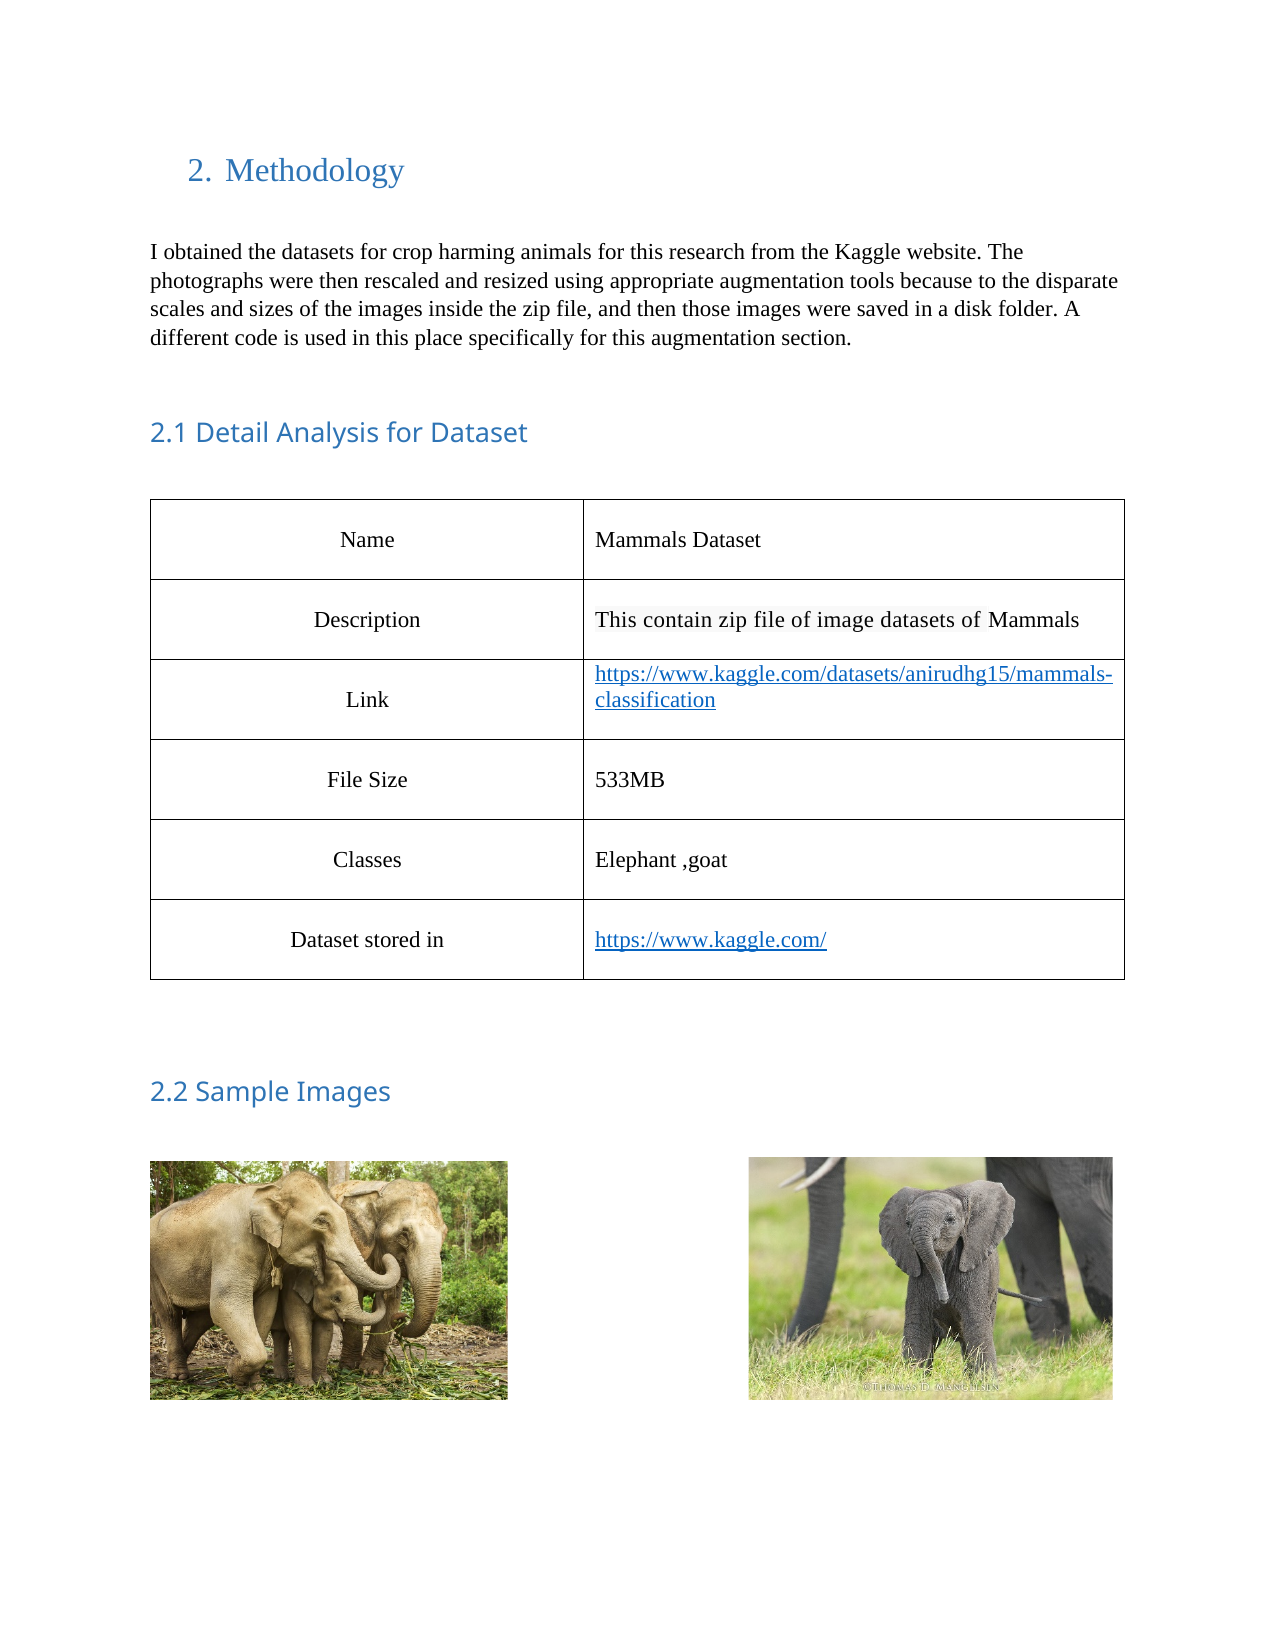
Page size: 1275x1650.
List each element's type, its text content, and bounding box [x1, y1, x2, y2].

table_cell Description [151, 580, 583, 659]
table_cell Link [151, 660, 583, 739]
picture [748, 1157, 1113, 1400]
text I obtained the datasets for crop harming animals for this research from the Kaggle website. The photographs were then rescaled and resized using appropriate augmentation tools because to the disparate scales and sizes of the images inside the zip file, and then those images were saved in a disk folder. A different code is used in this place specifically for this augmentation section. [150, 238, 1125, 350]
table_cell https://www.kaggle.com/ [584, 900, 1124, 979]
table_cell 533MB [584, 740, 1124, 819]
table_cell Classes [151, 820, 583, 899]
table_header Name [151, 500, 583, 579]
subtitle 2.1 Detail Analysis for Dataset [150, 414, 1125, 451]
table_cell File Size [151, 740, 583, 819]
table_cell Elephant ,goat [584, 820, 1124, 899]
table_cell Dataset stored in [151, 900, 583, 979]
subtitle 2.2 Sample Images [150, 1072, 1125, 1109]
table_cell https://www.kaggle.com/datasets/anirudhg15/mammals-classification [584, 660, 1124, 739]
picture [150, 1161, 508, 1400]
subtitle Methodology [187, 150, 1125, 188]
table_cell This contain zip file of image datasets of Mammals [584, 580, 1124, 659]
table_header Mammals Dataset [584, 500, 1124, 579]
